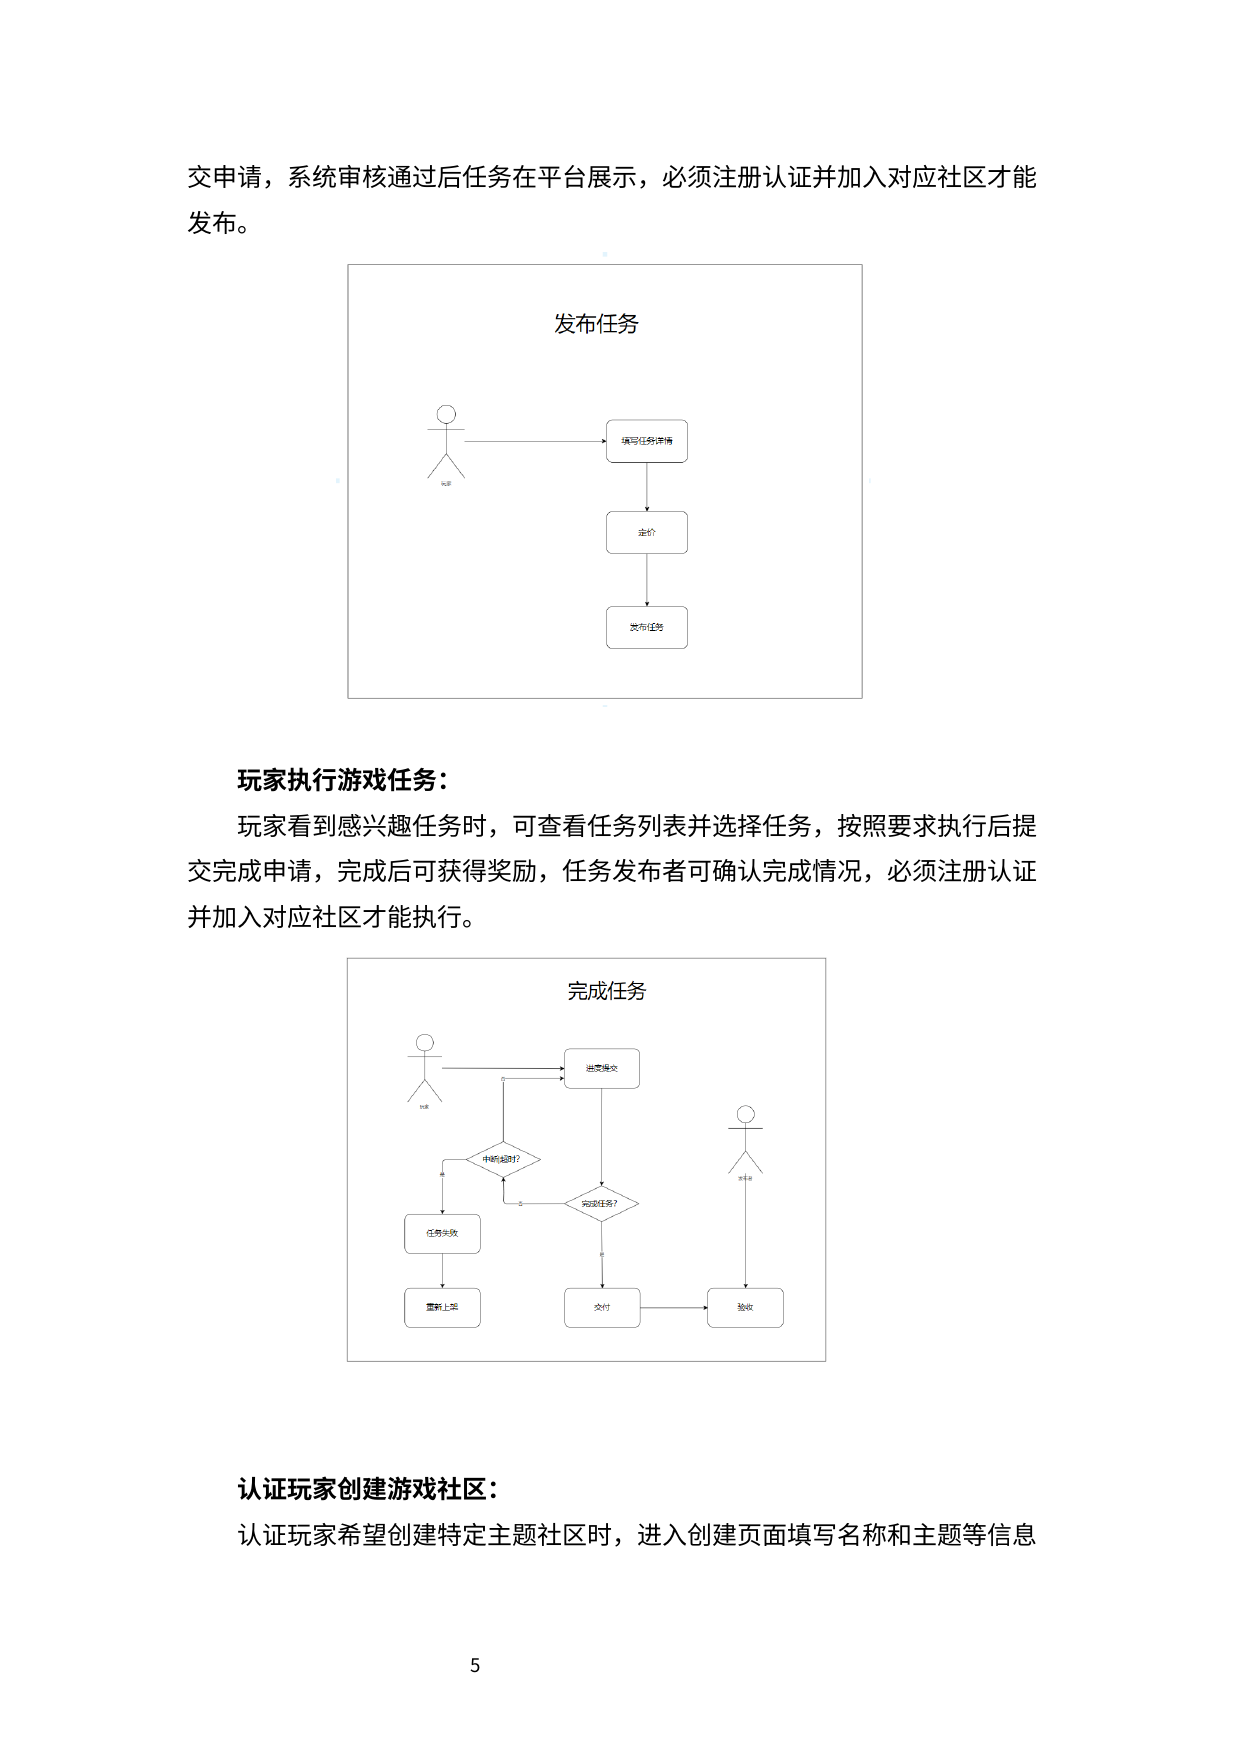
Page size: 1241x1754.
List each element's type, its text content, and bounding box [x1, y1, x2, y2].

text 玩家看到感兴趣任务时，可查看任务列表并选择任务，按照要求执行后提交完成申请，完成后可获得奖励，任务发布者可确认完成情况，必须注册认证并加入对应社区才能执行。 [187, 798, 1053, 936]
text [187, 1508, 1053, 1553]
picture [336, 252, 871, 707]
text 玩家执行游戏任务： [187, 752, 1053, 798]
text 认证玩家创建游戏社区： [187, 1462, 1053, 1508]
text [187, 150, 1053, 242]
picture [338, 946, 834, 1371]
